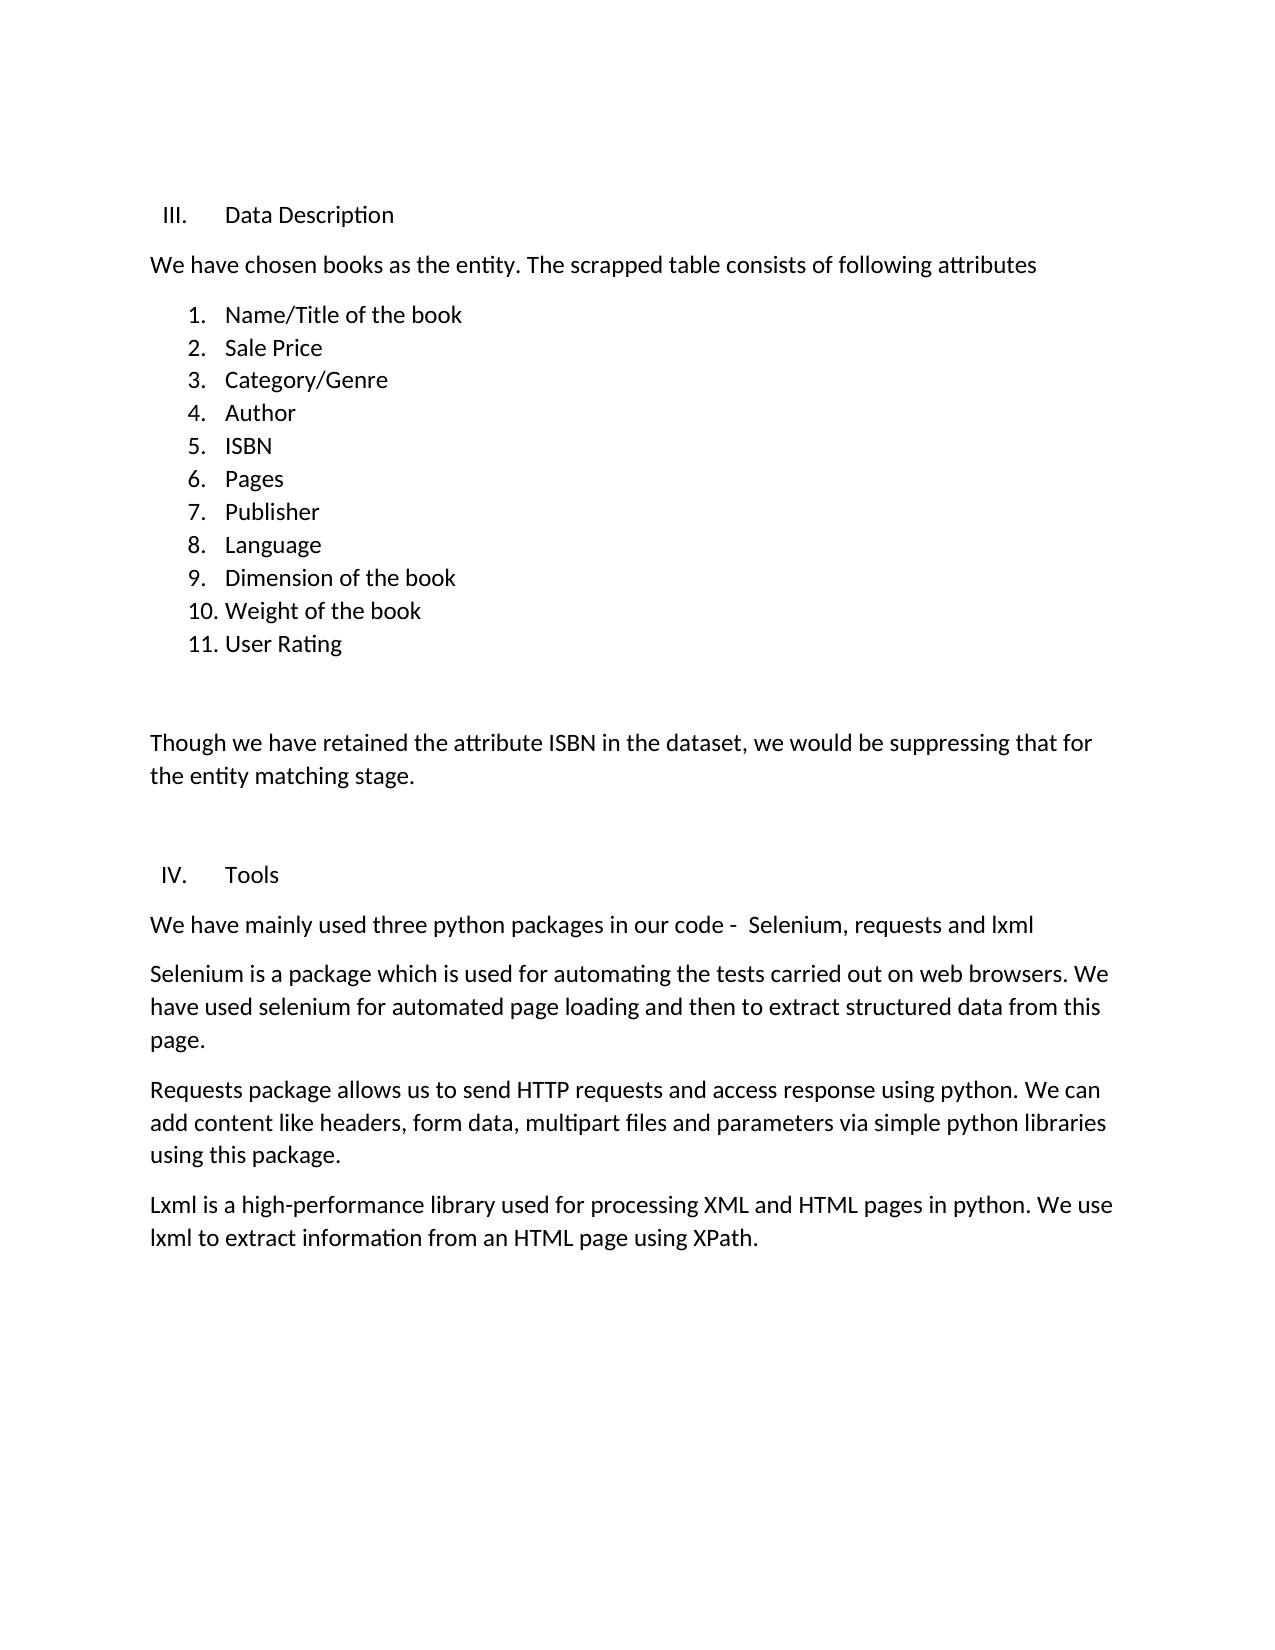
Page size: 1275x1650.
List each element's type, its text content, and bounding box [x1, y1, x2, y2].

list Author [187, 397, 1125, 428]
list Sale Price [187, 332, 1125, 362]
list Tools [187, 859, 1125, 890]
text Requests package allows us to send HTTP requests and access response using python. We can add content like headers, form data, multipart files and parameters via simple python libraries using this package. [150, 1074, 1125, 1170]
text Selenium is a package which is used for automating the tests carried out on web browsers. We have used selenium for automated page loading and then to extract structured data from this page. [150, 958, 1125, 1055]
list Weight of the book [187, 595, 1125, 626]
list User Rating [187, 628, 1125, 658]
list Category/Genre [187, 364, 1125, 395]
list Language [187, 529, 1125, 560]
list Pages [187, 463, 1125, 494]
list Name/Title of the book [187, 299, 1125, 329]
list Data Description [187, 199, 1125, 230]
text We have chosen books as the entity. The scrapped table consists of following attributes [150, 249, 1125, 280]
list ISBN [187, 430, 1125, 461]
text Though we have retained the attribute ISBN in the dataset, we would be suppressing that for the entity matching stage. [150, 727, 1125, 791]
list Publisher [187, 496, 1125, 527]
list Dimension of the book [187, 562, 1125, 593]
text Lxml is a high-performance library used for processing XML and HTML pages in python. We use lxml to extract information from an HTML page using XPath. [150, 1189, 1125, 1253]
text We have mainly used three python packages in our code - Selenium, requests and lxml [150, 909, 1125, 939]
